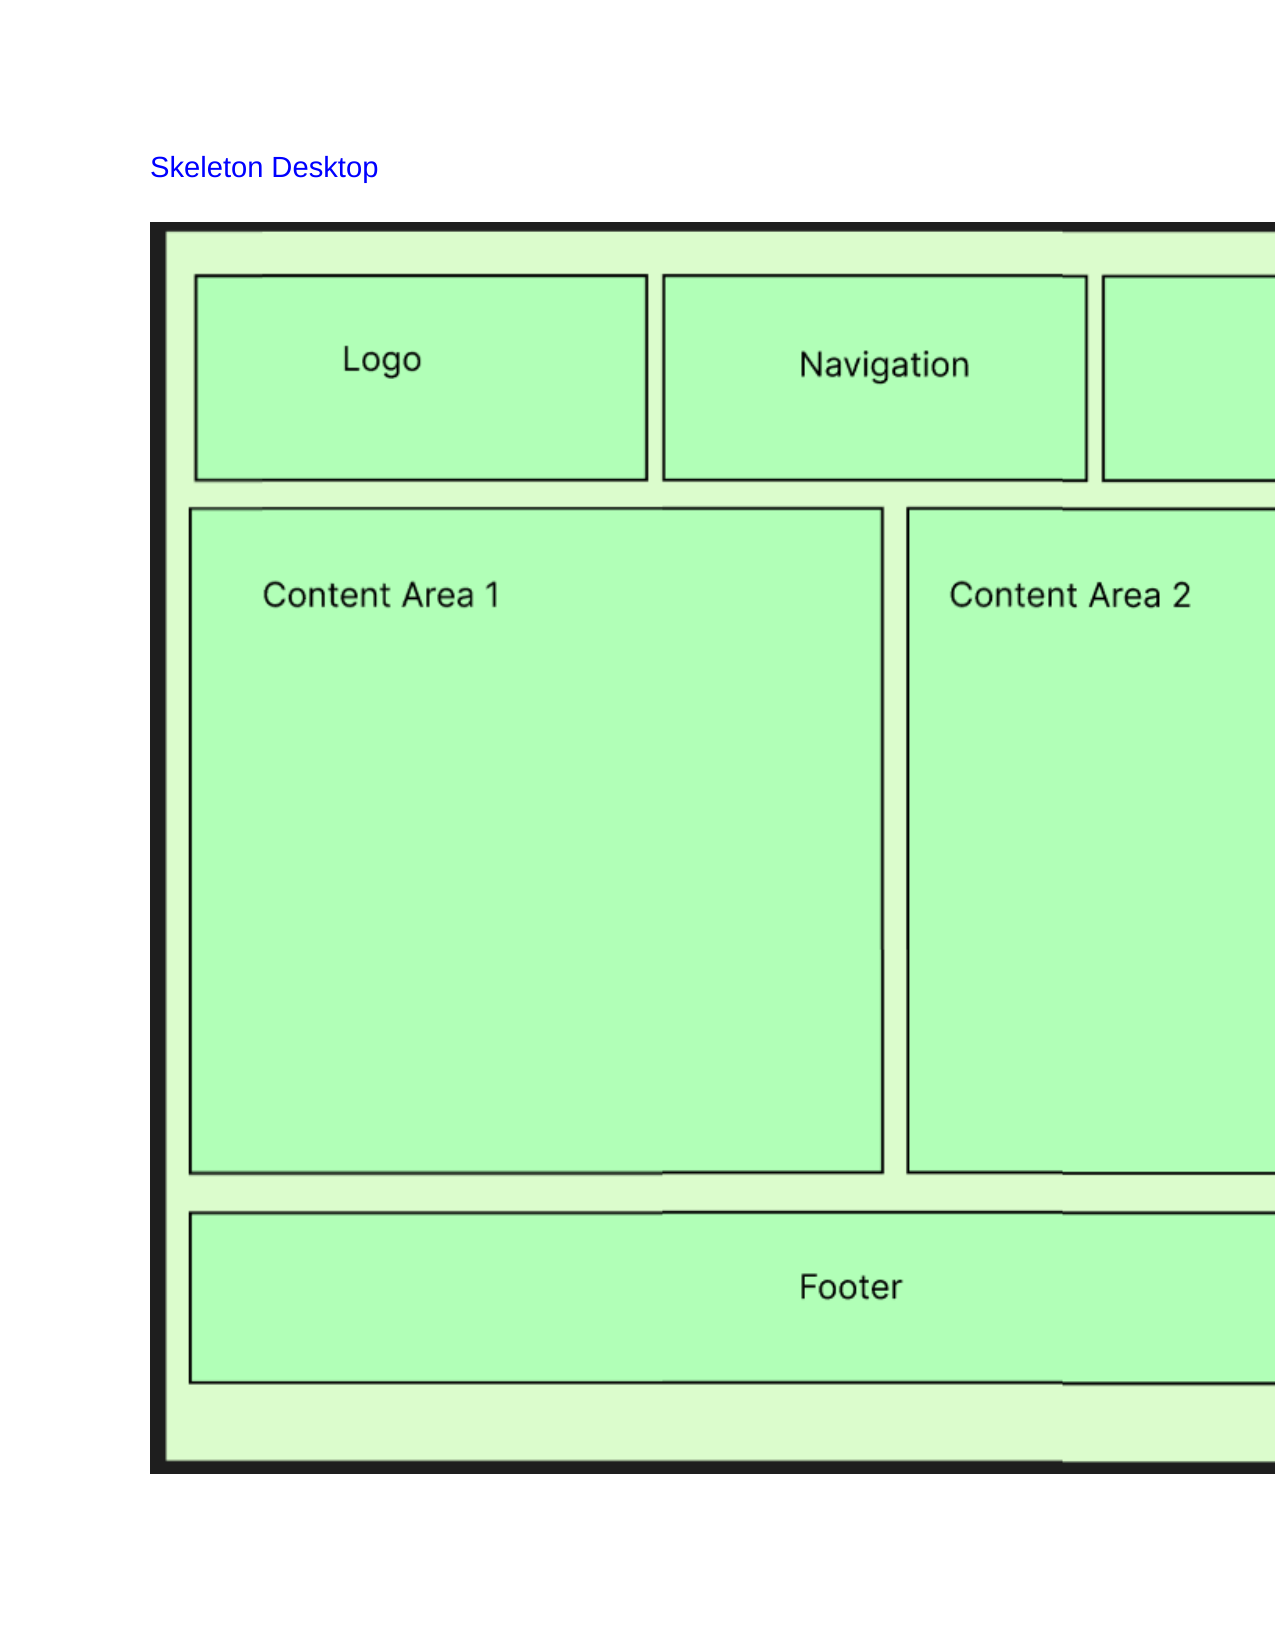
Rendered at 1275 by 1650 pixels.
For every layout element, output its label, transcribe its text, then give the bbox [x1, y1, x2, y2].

picture [150, 222, 1275, 1474]
subtitle Skeleton Desktop [150, 150, 1125, 183]
